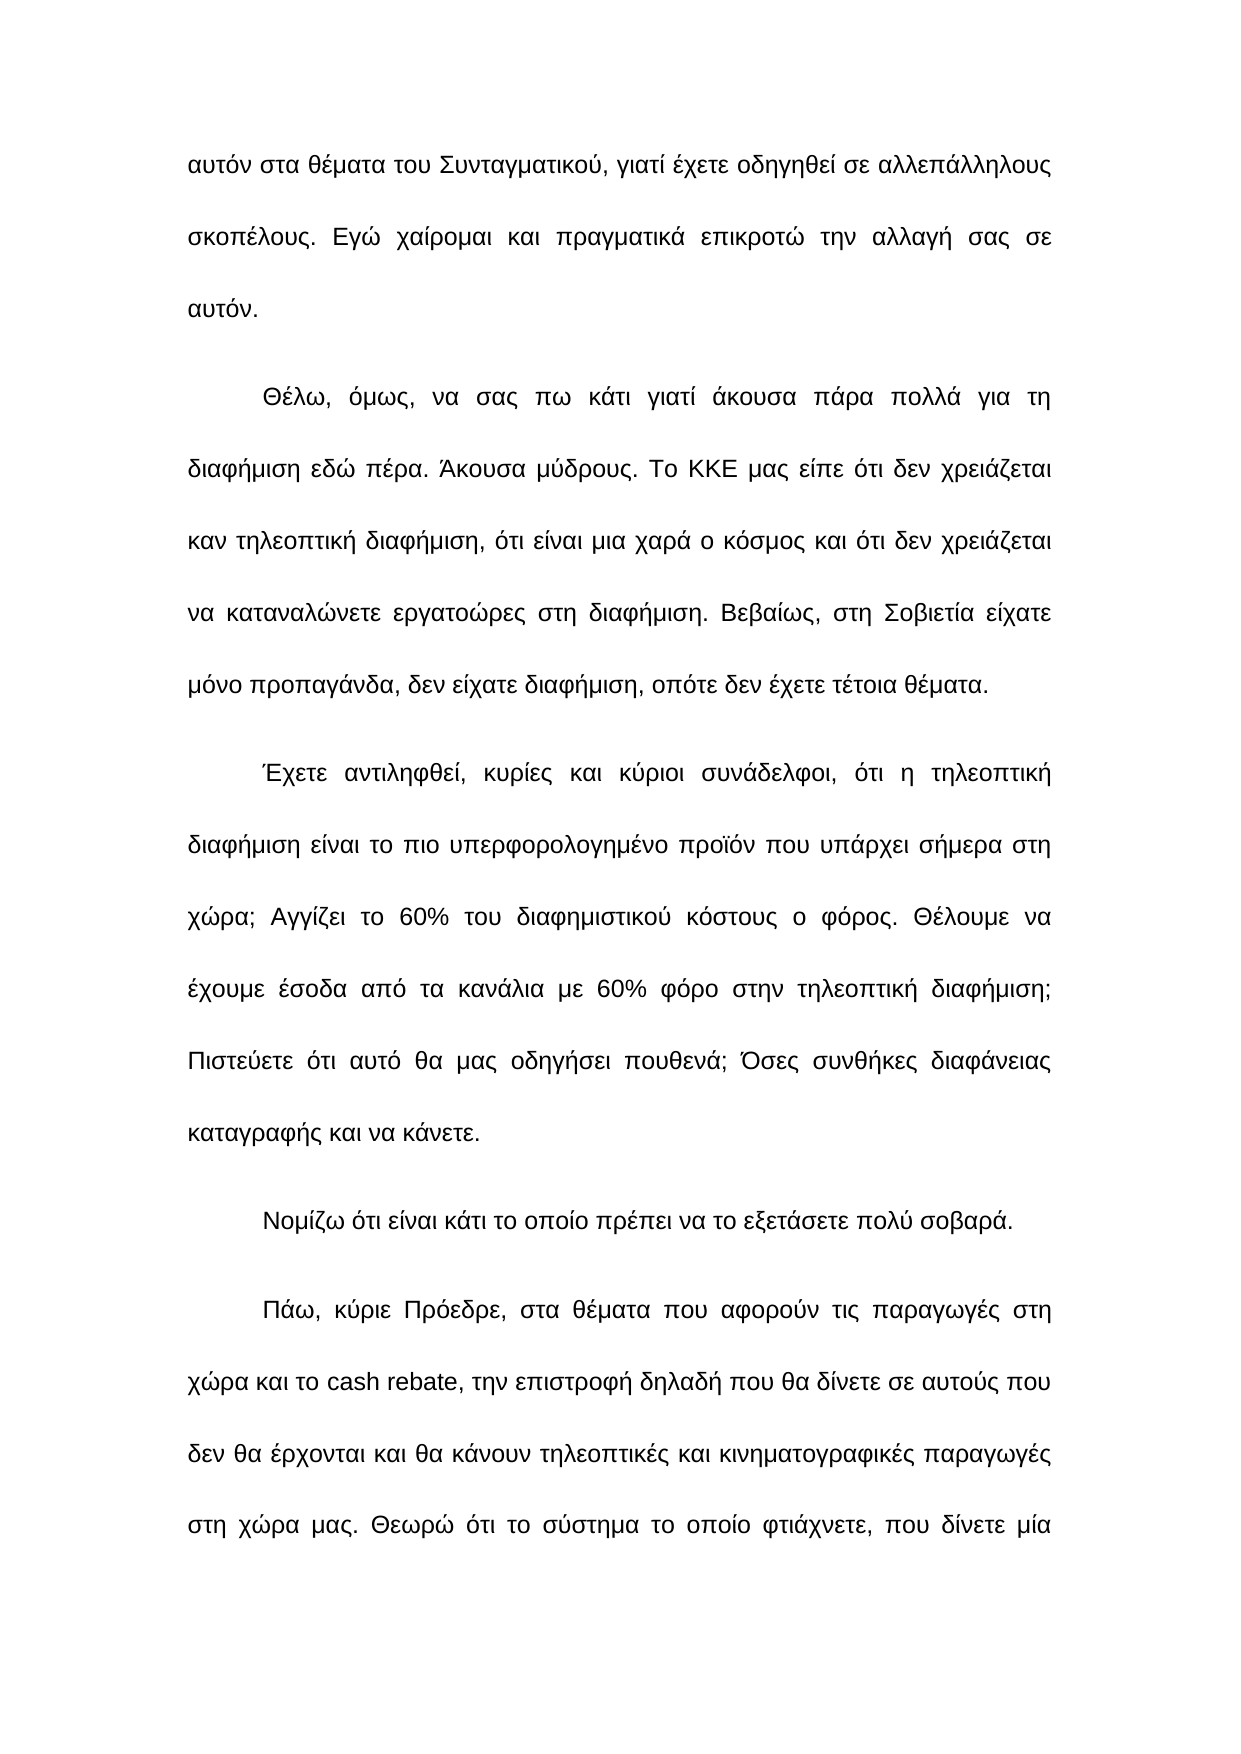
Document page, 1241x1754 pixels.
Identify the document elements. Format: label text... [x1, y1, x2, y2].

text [187, 1295, 1053, 1539]
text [187, 150, 1053, 322]
text Έχετε αντιληφθεί, κυρίες και κύριοι συνάδελφοι, ότι η τηλεοπτική διαφήμιση είναι το πιο υπερφορολογημένο προϊόν που υπάρχει σήμερα στη χώρα; Αγγίζει το 60% του διαφημιστικού κόστους ο φόρος. Θέλουμε να έχουμε έσοδα από τα κανάλια με 60% φόρο στην τηλεοπτική διαφήμιση; Πιστεύετε ότι αυτό θα μας οδηγήσει πουθενά; Όσες συνθήκες διαφάνειας καταγραφής και να κάνετε. [187, 758, 1053, 1146]
text Θέλω, όμως, να σας πω κάτι γιατί άκουσα πάρα πολλά για τη διαφήμιση εδώ πέρα. Άκουσα μύδρους. Το ΚΚΕ μας είπε ότι δεν χρειάζεται καν τηλεοπτική διαφήμιση, ότι είναι μια χαρά ο κόσμος και ότι δεν χρειάζεται να καταναλώνετε εργατοώρες στη διαφήμιση. Βεβαίως, στη Σοβιετία είχατε μόνο προπαγάνδα, δεν είχατε διαφήμιση, οπότε δεν έχετε τέτοια θέματα. [187, 382, 1053, 698]
text Νομίζω ότι είναι κάτι το οποίο πρέπει να το εξετάσετε πολύ σοβαρά. [187, 1206, 1053, 1235]
